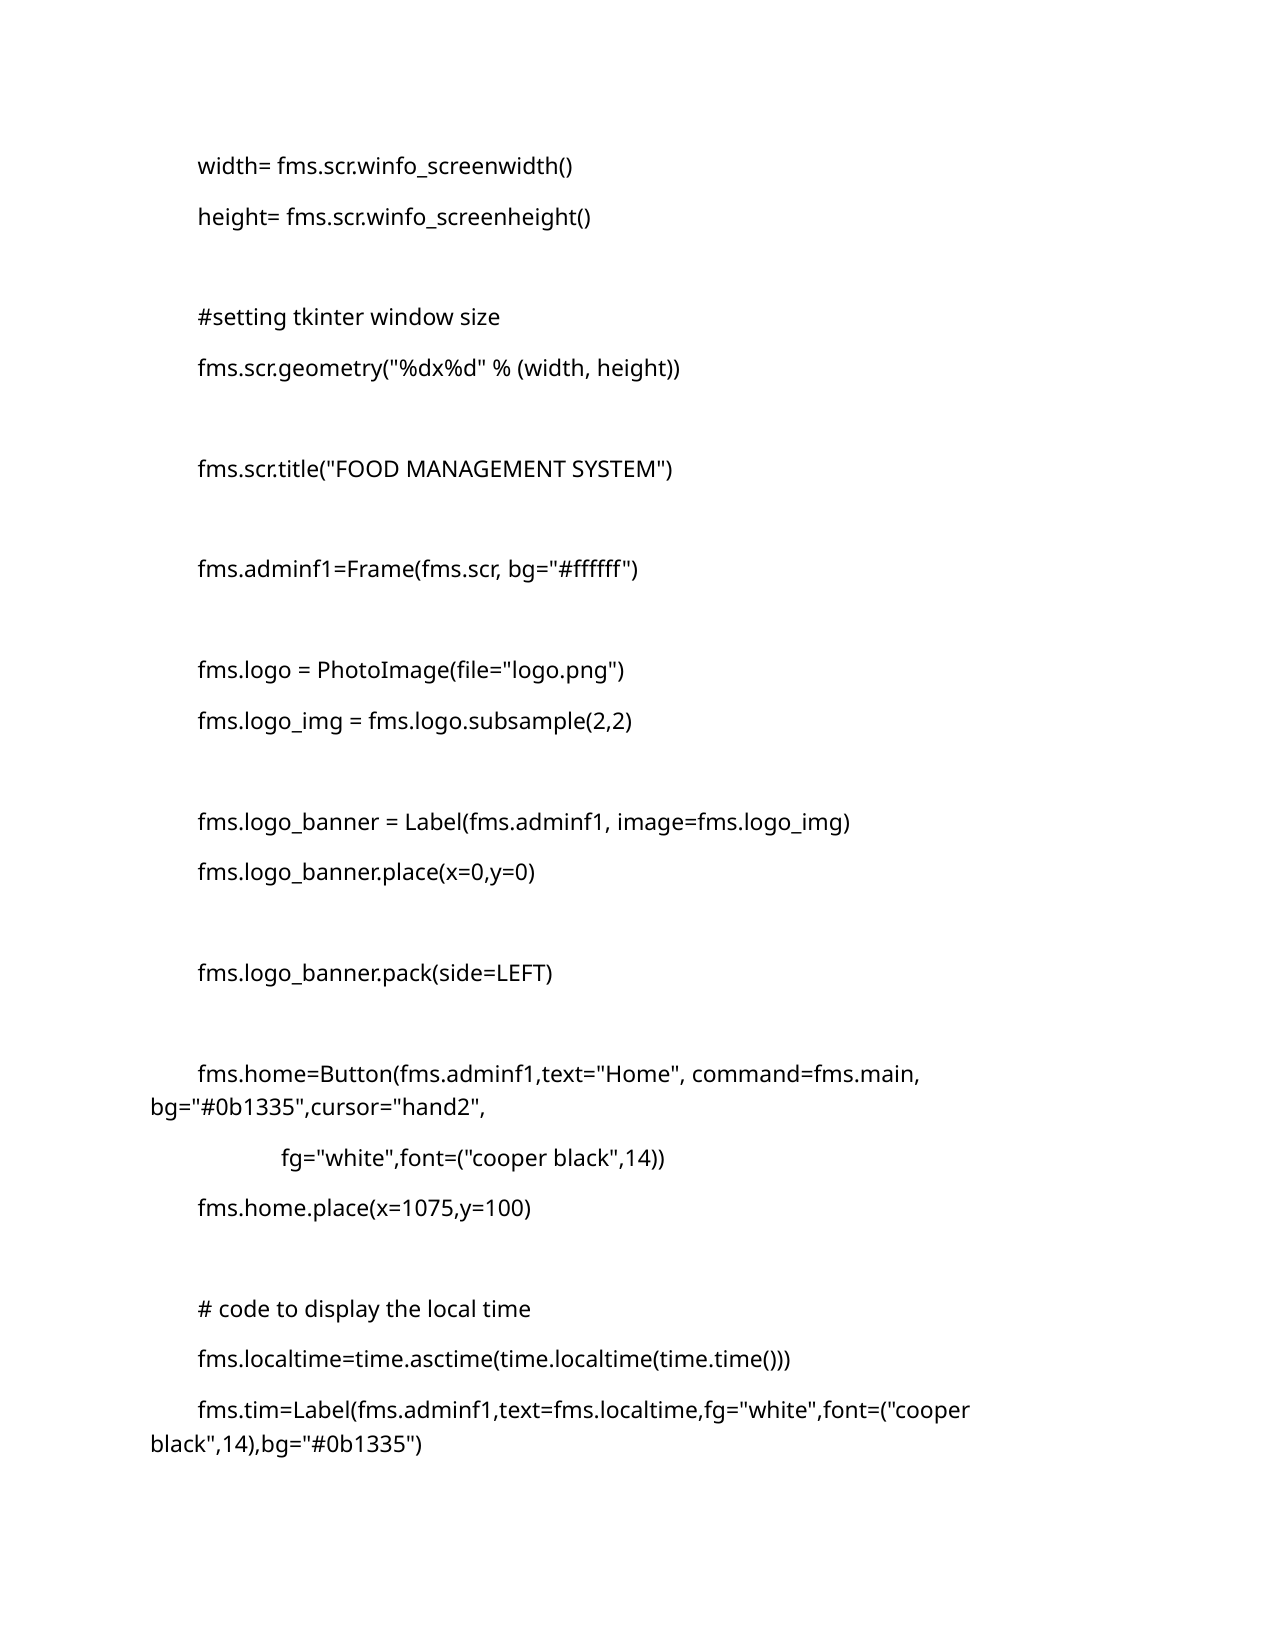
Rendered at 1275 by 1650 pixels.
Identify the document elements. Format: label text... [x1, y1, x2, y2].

text width= fms.scr.winfo_screenwidth() [150, 150, 1125, 181]
text fms.localtime=time.asctime(time.localtime(time.time())) [150, 1343, 1125, 1374]
text height= fms.scr.winfo_screenheight() [150, 200, 1125, 232]
text fms.home.place(x=1075,y=100) [150, 1192, 1125, 1223]
text fms.scr.geometry("%dx%d" % (width, height)) [150, 352, 1125, 383]
text fms.scr.title("FOOD MANAGEMENT SYSTEM") [150, 452, 1125, 484]
text fms.tim=Label(fms.adminf1,text=fms.localtime,fg="white",font=("cooper black",14),bg="#0b1335") [150, 1394, 1125, 1459]
text # code to display the local time [150, 1293, 1125, 1324]
text #setting tkinter window size [150, 301, 1125, 332]
text fms.adminf1=Frame(fms.scr, bg="#ffffff") [150, 553, 1125, 584]
text fms.logo_img = fms.logo.subsample(2,2) [150, 704, 1125, 736]
text fms.logo_banner.place(x=0,y=0) [150, 856, 1125, 887]
text fms.logo = PhotoImage(file="logo.png") [150, 654, 1125, 685]
text fg="white",font=("cooper black",14)) [150, 1142, 1125, 1173]
text fms.home=Button(fms.adminf1,text="Home", command=fms.main, bg="#0b1335",cursor="hand2", [150, 1057, 1125, 1122]
text fms.logo_banner = Label(fms.adminf1, image=fms.logo_img) [150, 805, 1125, 837]
text fms.logo_banner.pack(side=LEFT) [150, 957, 1125, 988]
